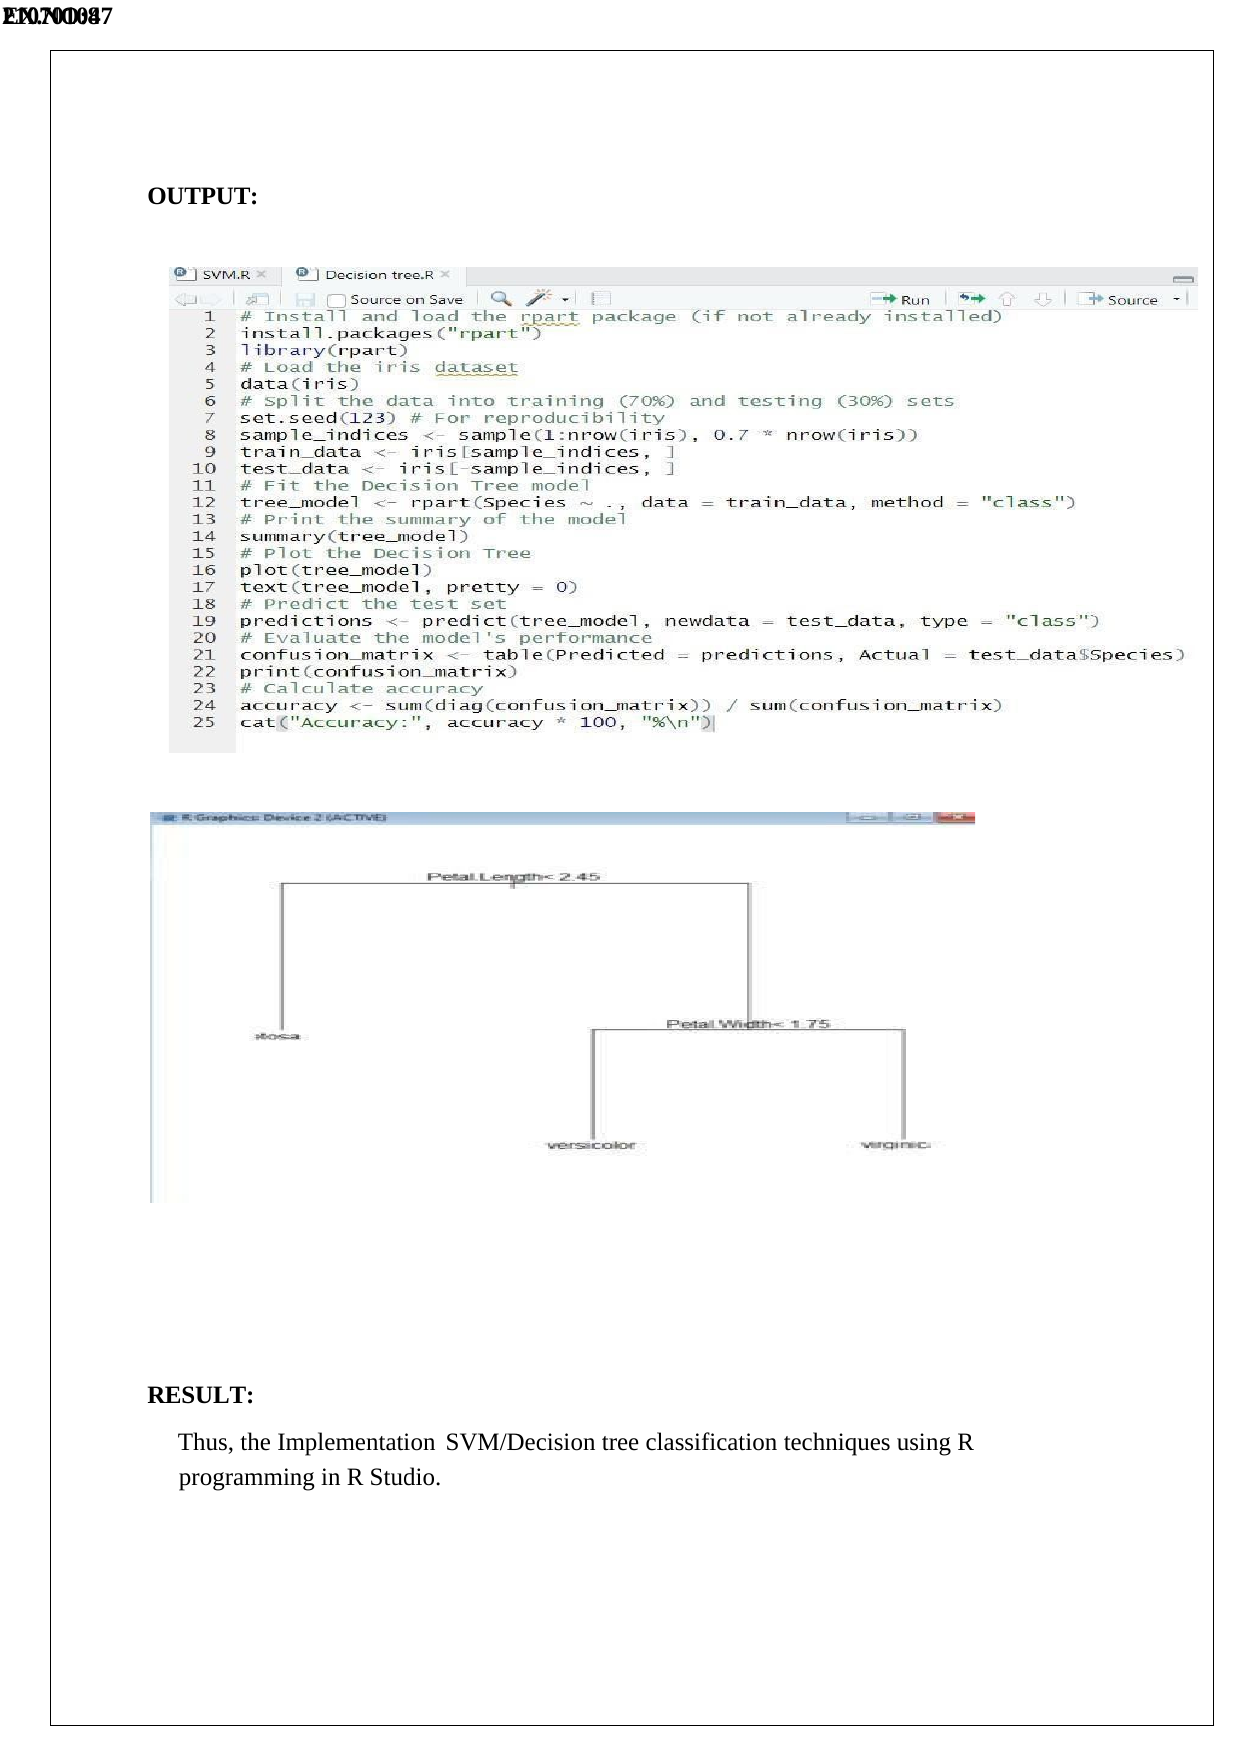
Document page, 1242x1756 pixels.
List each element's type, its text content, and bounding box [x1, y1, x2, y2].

text Thus, the Implementation SVM/Decision tree classification techniques using R programming in R Studio. [178, 1427, 1090, 1491]
picture [168, 267, 1199, 753]
picture [150, 812, 976, 1203]
subtitle OUTPUT: [147, 181, 1213, 210]
text RESULT: [147, 1380, 1213, 1409]
